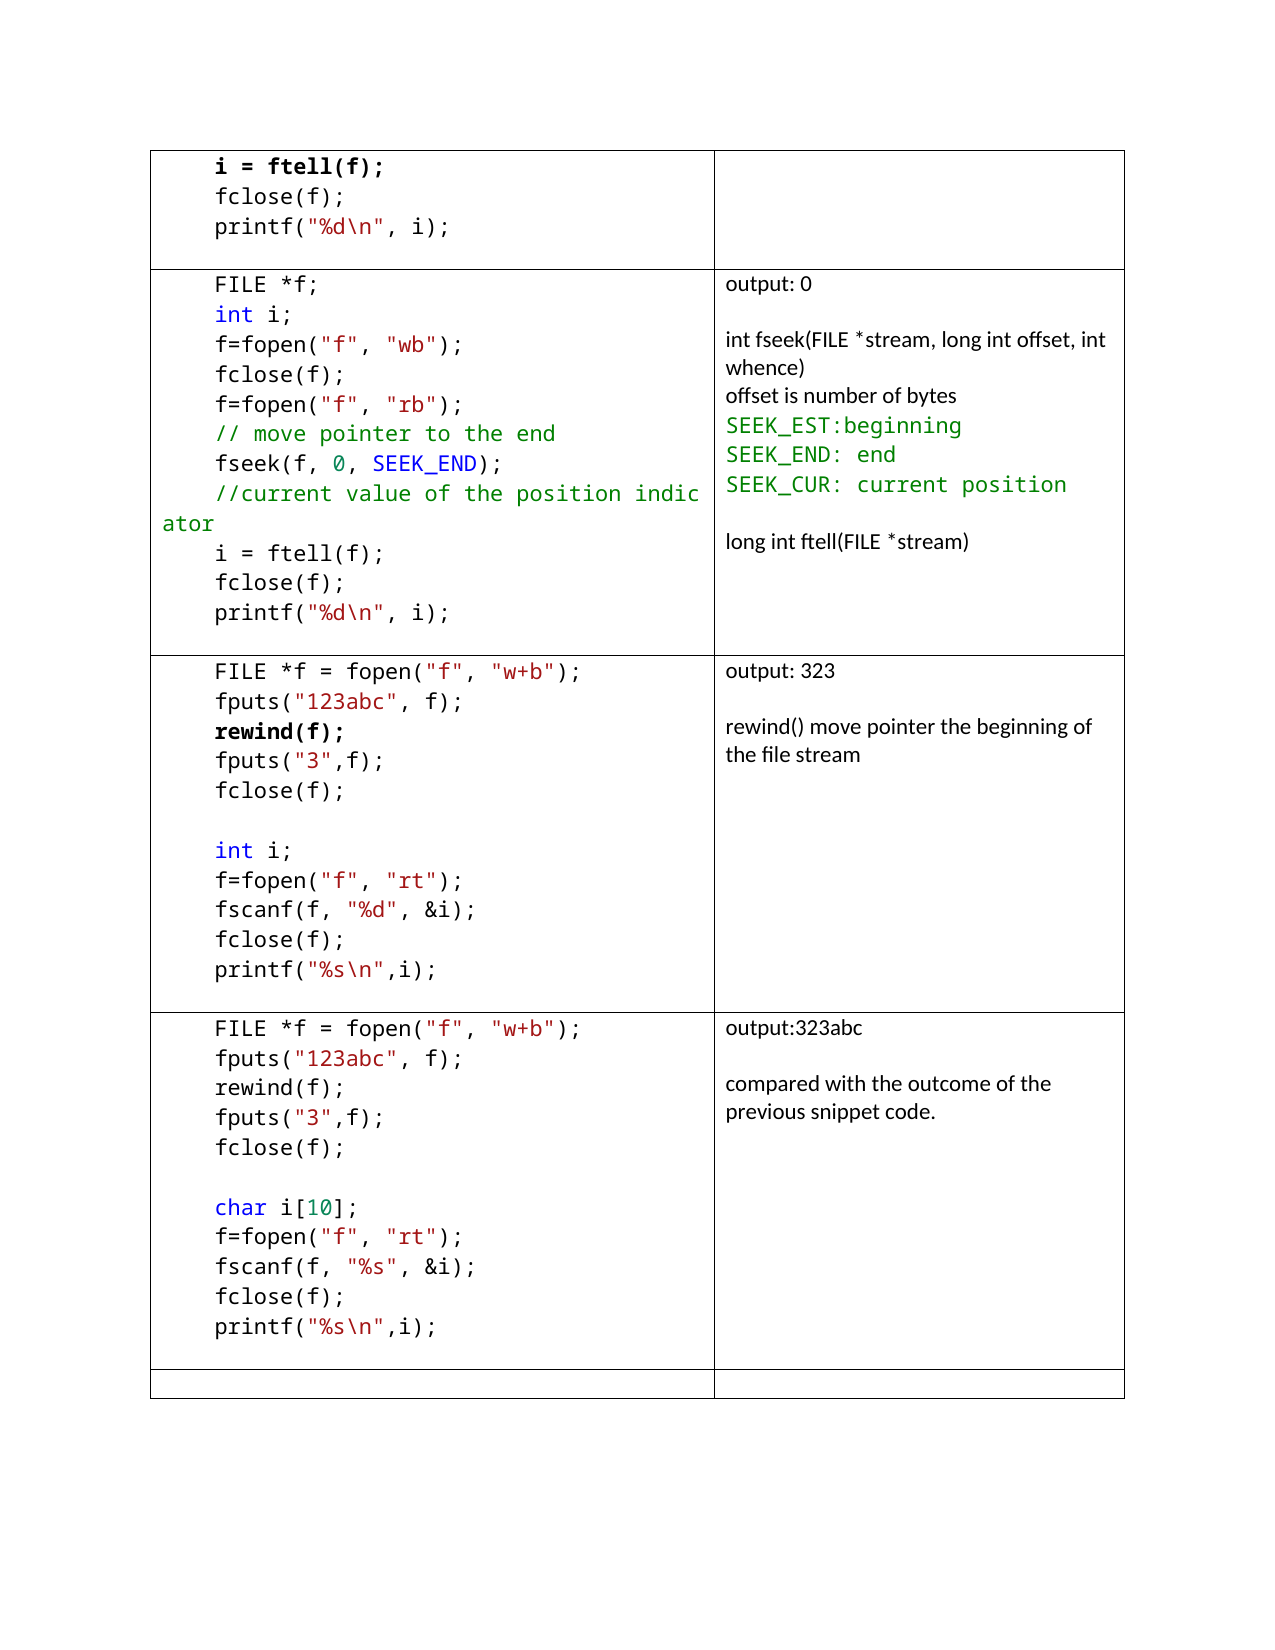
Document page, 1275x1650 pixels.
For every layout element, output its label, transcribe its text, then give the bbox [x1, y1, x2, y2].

table_cell output: 323 rewind() move pointer the beginning of the file stream [715, 656, 1124, 1012]
table_cell FILE *f; int i; f=fopen("f", "wb"); fclose(f); f=fopen("f", "rb"); // move pointer to the end fseek(f, 0, SEEK_END); //current value of the position indicator i = ftell(f); fclose(f); printf("%d\n", i); [151, 270, 714, 655]
table_cell [715, 1370, 1124, 1398]
table_cell FILE *f = fopen("f", "w+b"); fputs("123abc", f); rewind(f); fputs("3",f); fclose(f); int i; f=fopen("f", "rt"); fscanf(f, "%d", &i); fclose(f); printf("%s\n",i); [151, 656, 714, 1012]
table_cell output: 0 int fseek(FILE *stream, long int offset, int whence) offset is number of bytes SEEK_EST:beginning SEEK_END: end SEEK_CUR: current position long int ftell(FILE *stream) [715, 270, 1124, 655]
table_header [715, 151, 1124, 268]
table_cell [151, 1370, 714, 1398]
table_cell output:323abc compared with the outcome of the previous snippet code. [715, 1013, 1124, 1368]
table_cell FILE *f = fopen("f", "w+b"); fputs("123abc", f); rewind(f); fputs("3",f); fclose(f); char i[10]; f=fopen("f", "rt"); fscanf(f, "%s", &i); fclose(f); printf("%s\n",i); [151, 1013, 714, 1368]
